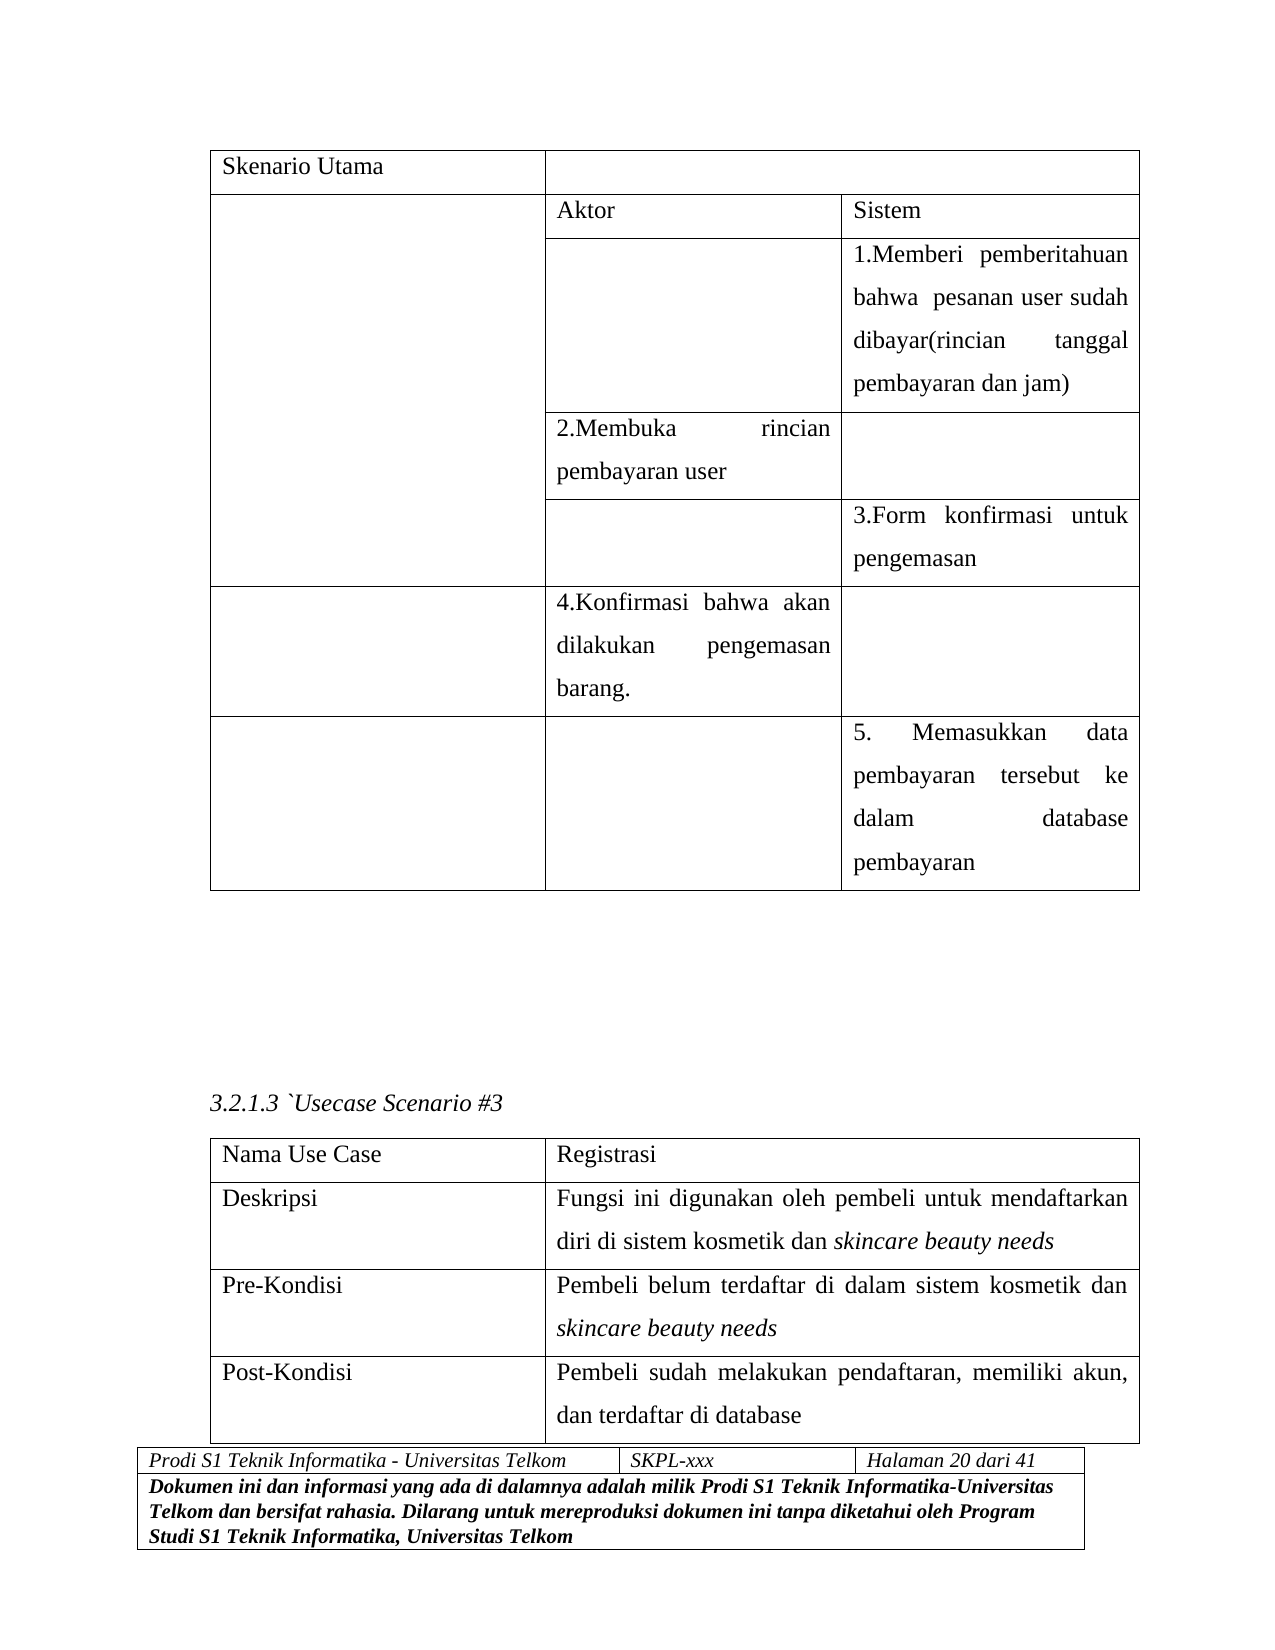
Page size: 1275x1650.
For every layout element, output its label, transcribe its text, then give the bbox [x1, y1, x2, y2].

table_cell [842, 587, 1139, 716]
table_cell [842, 413, 1139, 499]
subtitle `Usecase Scenario #3 [210, 1088, 1140, 1117]
table_cell Fungsi ini digunakan oleh pembeli untuk mendaftarkan diri di sistem kosmetik dan skincare beauty needs [546, 1183, 1139, 1269]
table_cell Pembeli belum terdaftar di dalam sistem kosmetik dan skincare beauty needs [546, 1270, 1139, 1356]
table_cell Pembeli sudah melakukan pendaftaran, memiliki akun, dan terdaftar di database [546, 1357, 1139, 1443]
table_cell [211, 717, 545, 890]
table_cell 3.Form konfirmasi untuk pengemasan [842, 500, 1139, 586]
table_cell [546, 500, 841, 586]
table_cell 5. Memasukkan data pembayaran tersebut ke dalam database pembayaran [842, 717, 1139, 890]
table_header Registrasi [546, 1139, 1139, 1182]
table_cell 1.Memberi pemberitahuan bahwa pesanan user sudah dibayar(rincian tanggal pembayaran dan jam) [842, 239, 1139, 412]
table_cell [546, 151, 1139, 194]
table_cell Pre-Kondisi [211, 1270, 545, 1356]
table_cell [546, 239, 841, 412]
table_cell Sistem [842, 195, 1139, 238]
table_cell 2.Membuka rincian pembayaran user [546, 413, 841, 499]
table_header Nama Use Case [211, 1139, 545, 1182]
table_cell [211, 195, 545, 586]
table_cell Post-Kondisi [211, 1357, 545, 1443]
table_cell [211, 587, 545, 716]
table_cell 4.Konfirmasi bahwa akan dilakukan pengemasan barang. [546, 587, 841, 716]
table_cell Aktor [546, 195, 841, 238]
table_cell Deskripsi [211, 1183, 545, 1269]
table_cell Skenario Utama [211, 151, 545, 194]
table_cell [546, 717, 841, 890]
